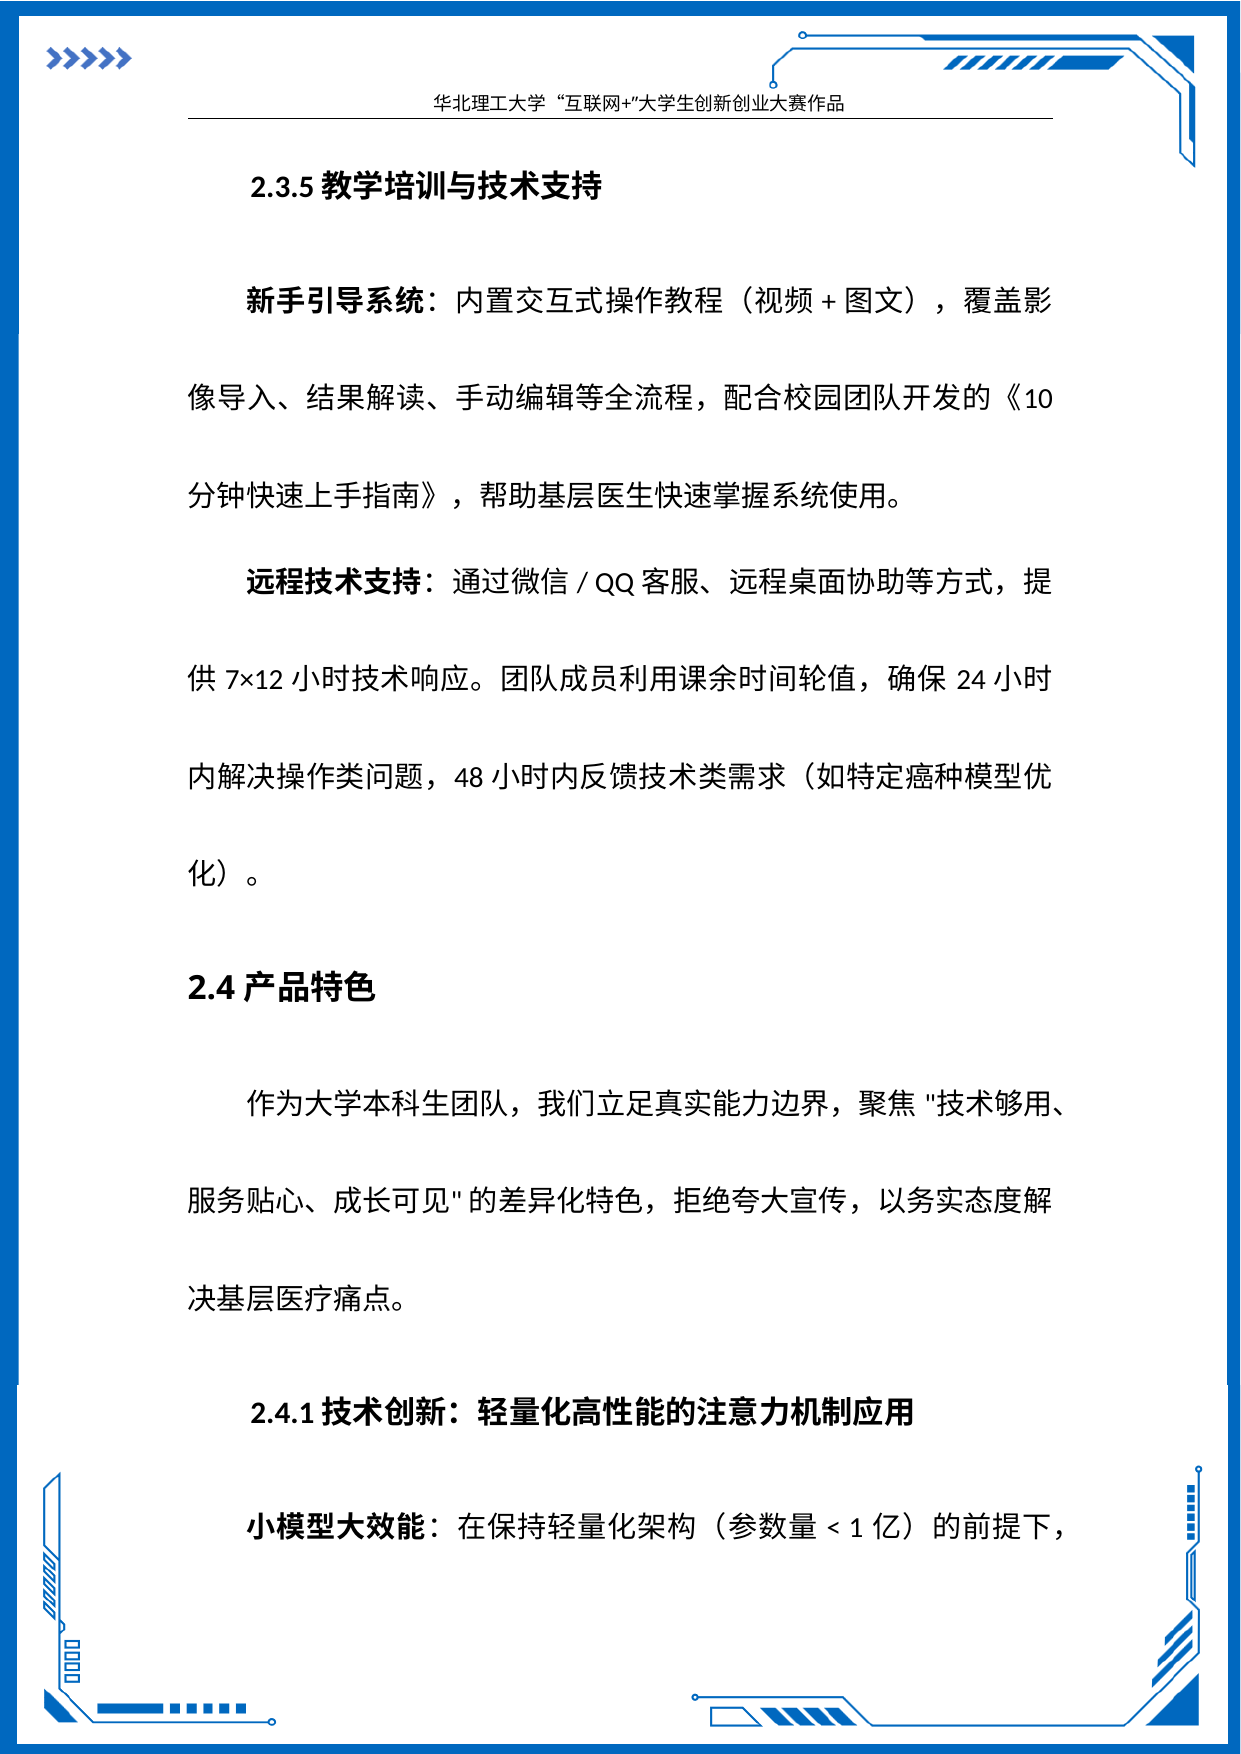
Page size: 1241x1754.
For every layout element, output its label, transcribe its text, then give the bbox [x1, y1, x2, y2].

subtitle 2.3.5 教学培训与技术支持 [187, 151, 1053, 216]
text 作为大学本科生团队，我们立足真实能力边界，聚焦 "技术够用、服务贴心、成长可见" 的差异化特色，拒绝夸大宣传，以务实态度解决基层医疗痛点。 [187, 1069, 1053, 1329]
text 新手引导系统：内置交互式操作教程（视频 + 图文），覆盖影像导入、结果解读、手动编辑等全流程，配合校园团队开发的《10 分钟快速上手指南》，帮助基层医生快速掌握系统使用。 [187, 266, 1053, 526]
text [187, 1492, 1053, 1557]
text 远程技术支持：通过微信 / QQ 客服、远程桌面协助等方式，提供 7×12 小时技术响应。团队成员利用课余时间轮值，确保 24 小时内解决操作类问题，48 小时内反馈技术类需求（如特定癌种模型优化）。 [187, 547, 1053, 904]
picture [0, 1, 1241, 334]
subtitle 2.4.1 技术创新：轻量化高性能的注意力机制应用 [187, 1377, 1053, 1442]
picture [0, 1385, 1241, 1754]
subtitle 2.4 产品特色 [187, 953, 1053, 1018]
